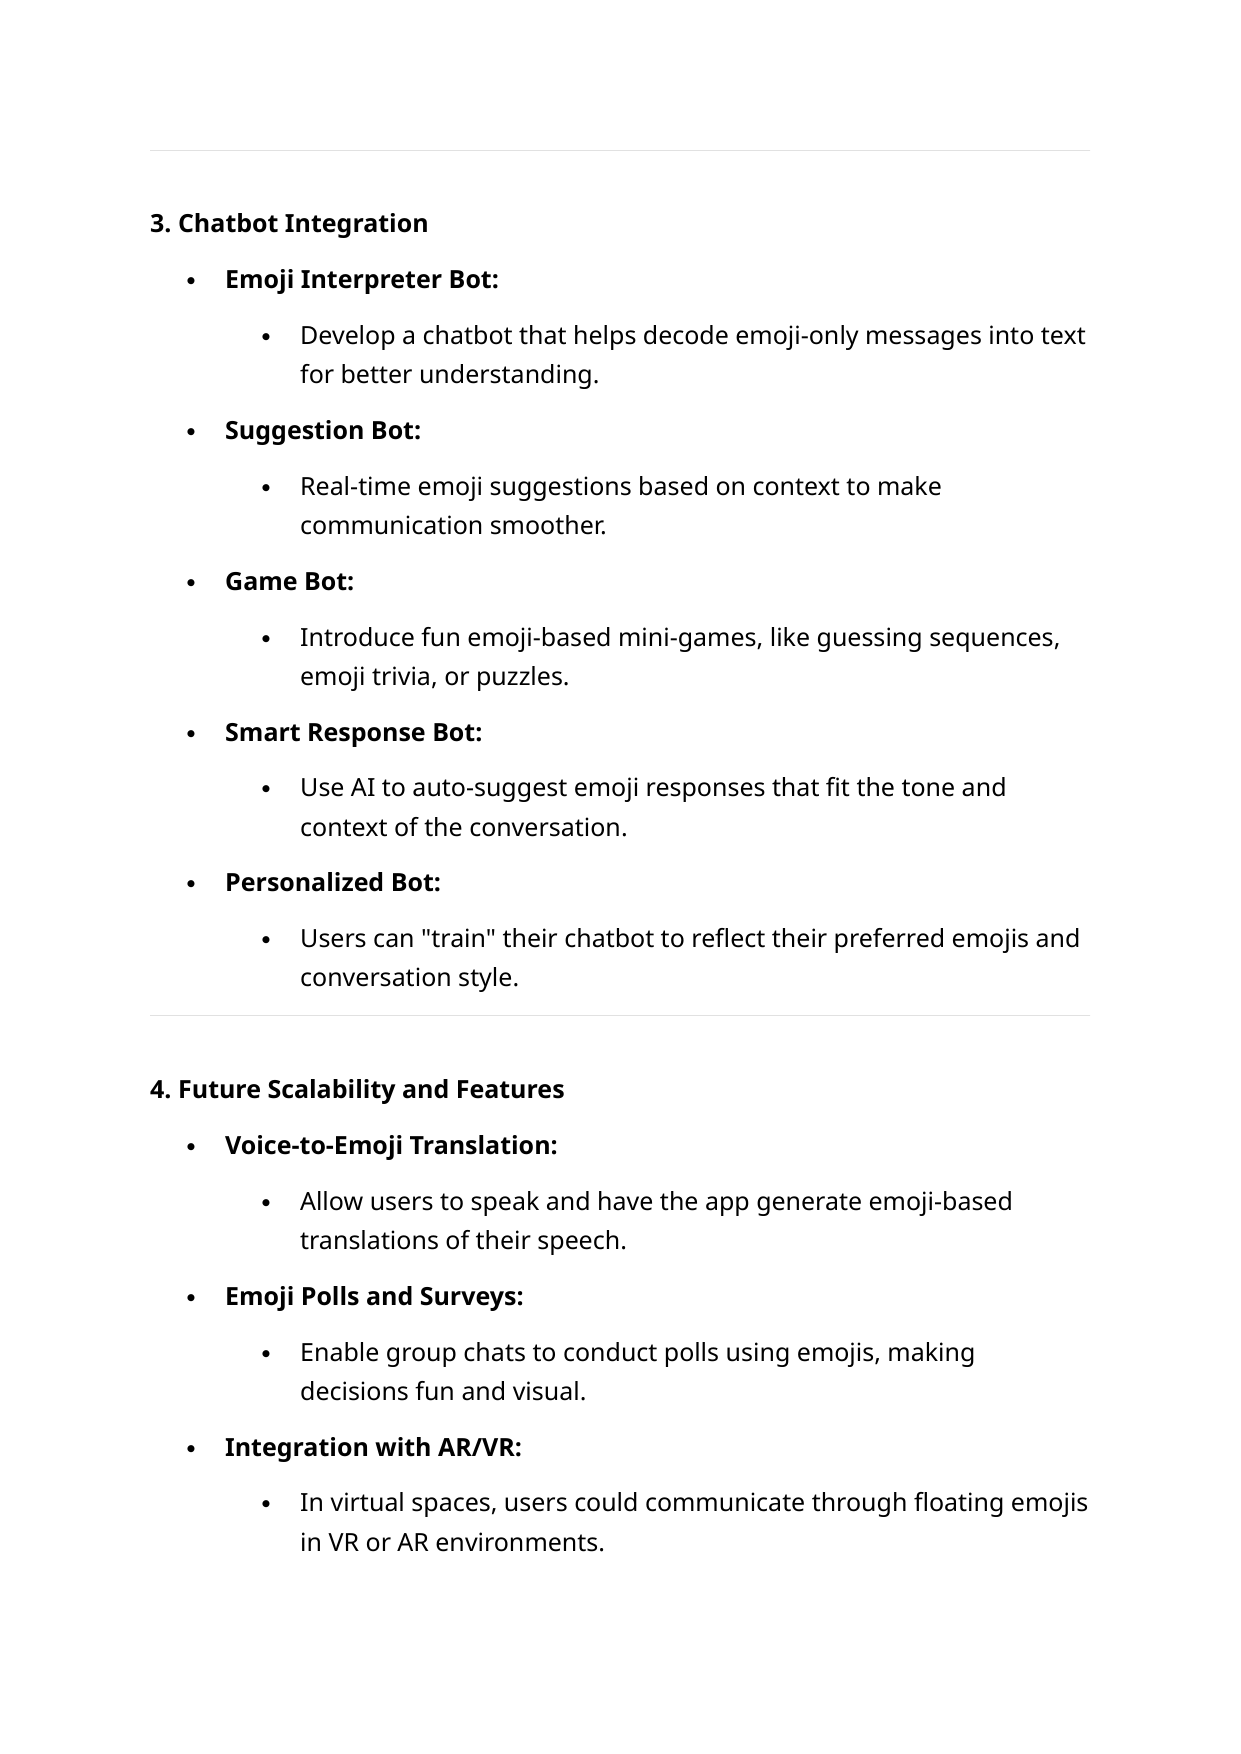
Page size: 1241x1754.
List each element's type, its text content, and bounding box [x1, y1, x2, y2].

list In virtual spaces, users could communicate through floating emojis in VR or AR environments. [262, 1485, 1090, 1558]
list Users can "train" their chatbot to reflect their preferred emojis and conversation style. [262, 921, 1090, 994]
list Suggestion Bot: [187, 412, 1090, 447]
list Smart Response Bot: [187, 714, 1090, 748]
list Integration with AR/VR: [187, 1429, 1090, 1463]
list Real-time emoji suggestions based on context to make communication smoother. [262, 468, 1090, 542]
text 4. Future Scalability and Features [150, 1072, 1090, 1106]
list Develop a chatbot that helps decode emoji-only messages into text for better understanding. [262, 317, 1090, 391]
list Enable group chats to conduct polls using emojis, making decisions fun and visual. [262, 1334, 1090, 1407]
text 3. Chatbot Integration [150, 206, 1090, 240]
list Emoji Interpreter Bot: [187, 262, 1090, 296]
list Voice-to-Emoji Translation: [187, 1127, 1090, 1162]
list Emoji Polls and Surveys: [187, 1278, 1090, 1312]
list Allow users to speak and have the app generate emoji-based translations of their speech. [262, 1183, 1090, 1257]
list Use AI to auto-suggest emoji responses that fit the tone and context of the conversation. [262, 770, 1090, 843]
list Introduce fun emoji-based mini-games, like guessing sequences, emoji trivia, or puzzles. [262, 619, 1090, 692]
list Personalized Bot: [187, 865, 1090, 899]
list Game Bot: [187, 563, 1090, 597]
